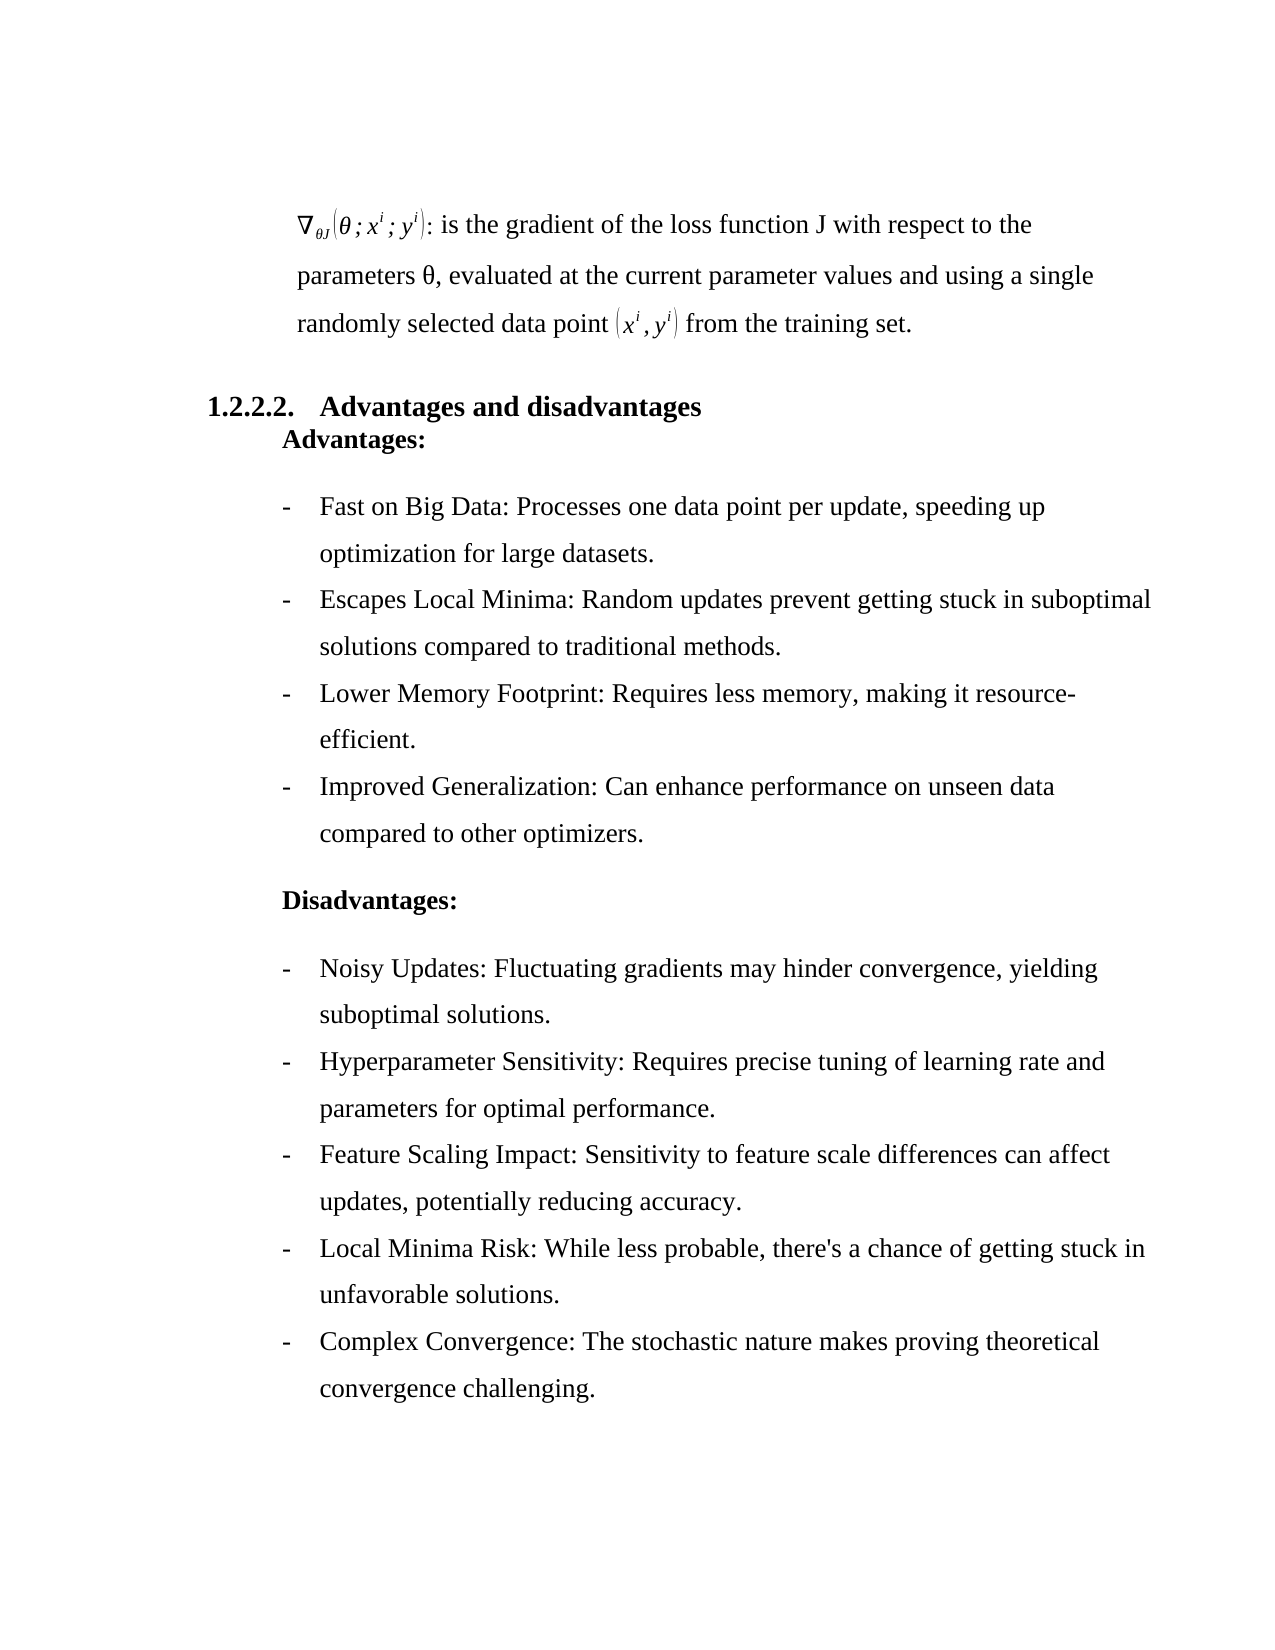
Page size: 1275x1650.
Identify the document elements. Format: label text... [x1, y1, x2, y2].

list Feature Scaling Impact: Sensitivity to feature scale differences can affect updates, potentially reducing accuracy. [282, 1138, 1157, 1216]
list Fast on Big Data: Processes one data point per update, speeding up optimization for large datasets. [282, 490, 1157, 568]
list Hyperparameter Sensitivity: Requires precise tuning of learning rate and parameters for optimal performance. [282, 1045, 1157, 1123]
list is the gradient of the loss function J with respect to the parameters θ, evaluated at the current parameter values and using a single randomly selected data point from the training set. [297, 207, 1157, 340]
list Lower Memory Footprint: Requires less memory, making it resource-efficient. [282, 677, 1157, 755]
text Advantages: [282, 423, 1157, 454]
list Noisy Updates: Fluctuating gradients may hinder convergence, yielding suboptimal solutions. [282, 952, 1157, 1030]
text Disadvantages: [282, 884, 1157, 916]
list Improved Generalization: Can enhance performance on unseen data compared to other optimizers. [282, 770, 1157, 848]
list Complex Convergence: The stochastic nature makes proving theoretical convergence challenging. [282, 1325, 1157, 1403]
list Escapes Local Minima: Random updates prevent getting stuck in suboptimal solutions compared to traditional methods. [282, 583, 1157, 661]
list Advantages and disadvantages [207, 389, 1157, 423]
list Local Minima Risk: While less probable, there's a chance of getting stuck in unfavorable solutions. [282, 1232, 1157, 1310]
